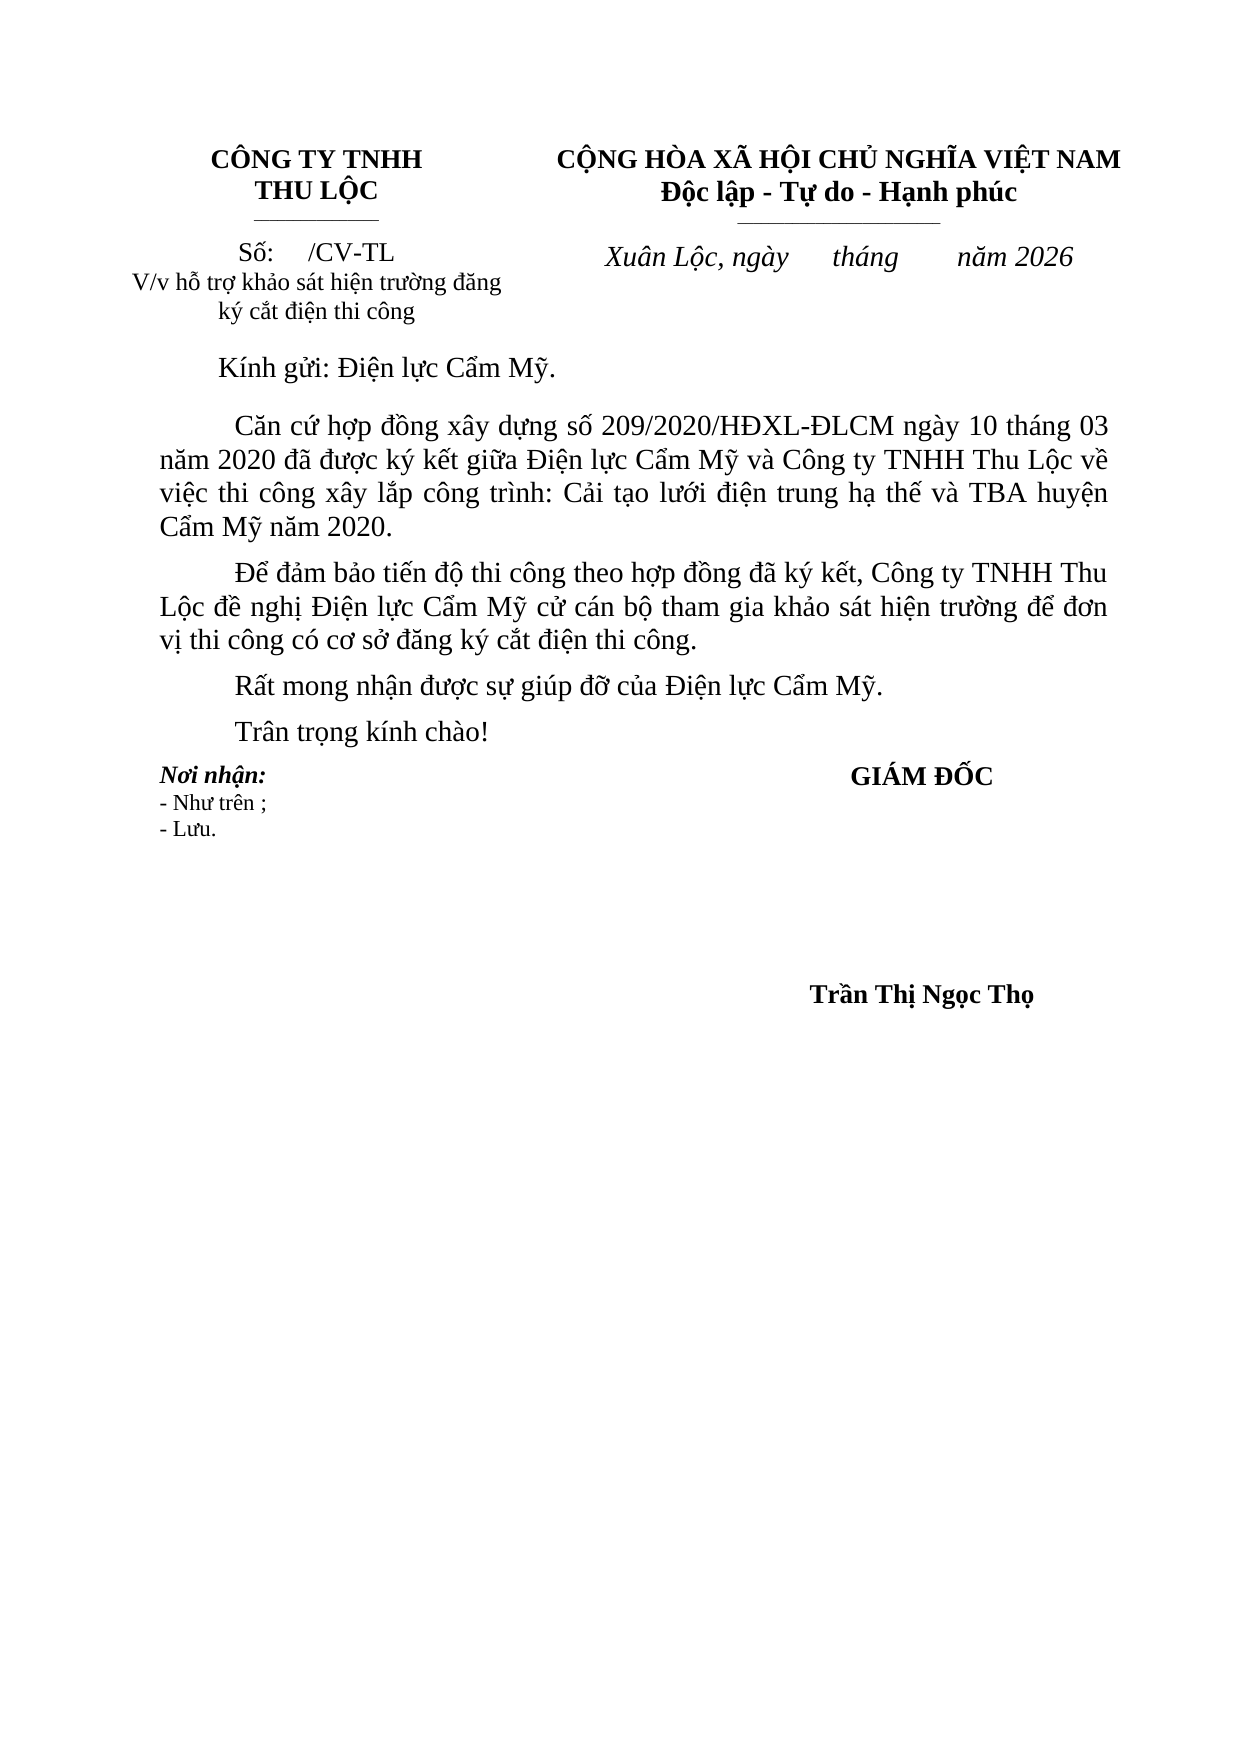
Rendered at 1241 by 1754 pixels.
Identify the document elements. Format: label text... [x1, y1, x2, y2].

table_header CÔNG TY TNHH THU LỘC ________________ Số: /CV-TL V/v hỗ trợ khảo sát hiện trường đăng ký cắt điện thi công [115, 143, 518, 325]
text Kính gửi: Điện lực Cẩm Mỹ. [159, 350, 1109, 383]
table_header Nơi nhận: - Như trên ; - Lưu. [148, 760, 647, 1009]
table_header CỘNG HÒA XÃ HỘI CHỦ NGHĨA VIỆT NAM Độc lập - Tự do - Hạnh phúc __________________________ Xuân Lộc, ngày tháng năm 2020 [518, 143, 1160, 325]
text Căn cứ hợp đồng xây dựng số 209/2020/HĐXL-ĐLCM ngày 10 tháng 03 năm 2020 đã được ký kết giữa Điện lực Cẩm Mỹ và Công ty TNHH Thu Lộc về việc thi công xây lắp công trình: Cải tạo lưới điện trung hạ thế và TBA huyện Cẩm Mỹ năm 2020. [159, 408, 1109, 543]
text Để đảm bảo tiến độ thi công theo hợp đồng đã ký kết, Công ty TNHH Thu Lộc đề nghị Điện lực Cẩm Mỹ cử cán bộ tham gia khảo sát hiện trường để đơn vị thi công có cơ sở đăng ký cắt điện thi công. [159, 555, 1109, 656]
text Rất mong nhận được sự giúp đỡ của Điện lực Cẩm Mỹ. [159, 668, 1109, 702]
table_header GIÁM ĐỐC Trần Thị Ngọc Thọ [647, 760, 1197, 1009]
text Trân trọng kính chào! [159, 714, 1109, 748]
